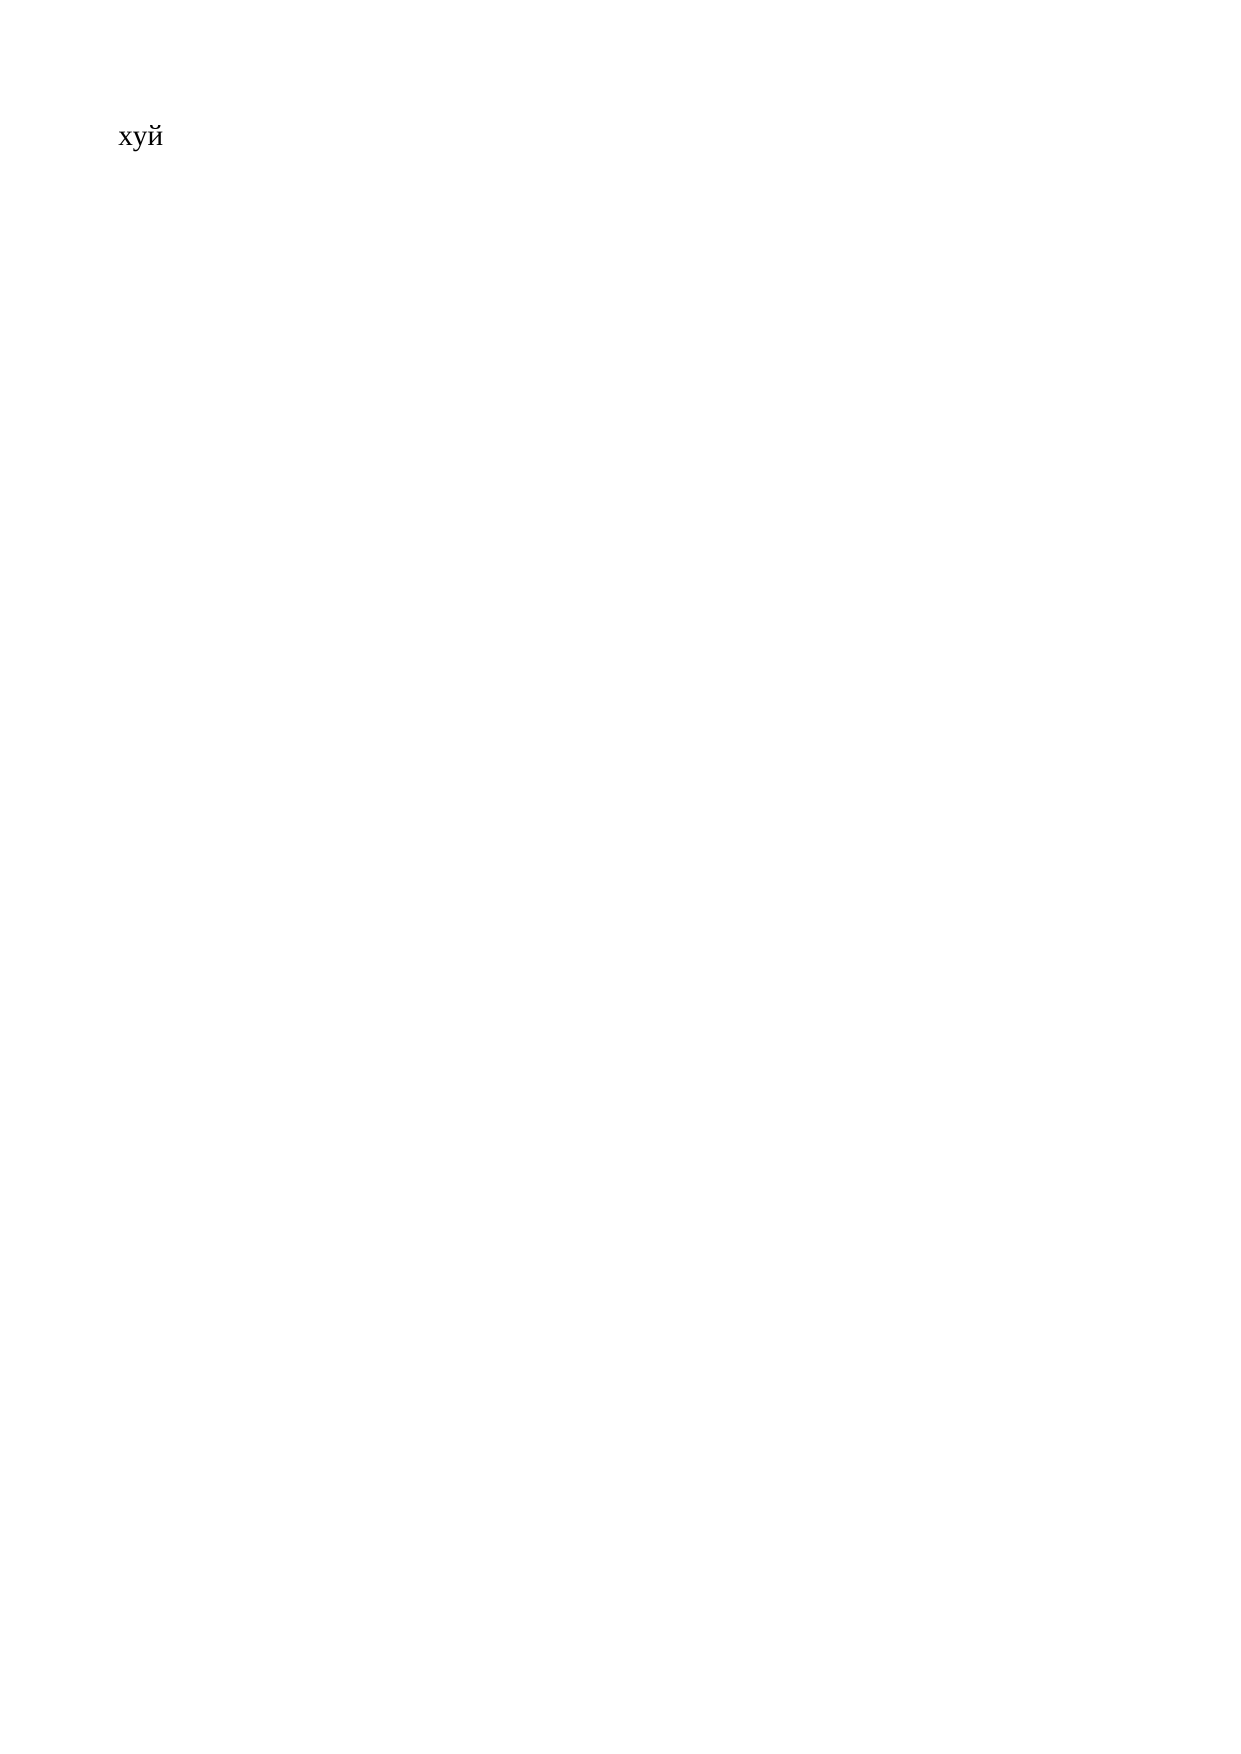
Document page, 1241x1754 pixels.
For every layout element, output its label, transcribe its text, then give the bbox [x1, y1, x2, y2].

text хуй [118, 118, 1122, 152]
